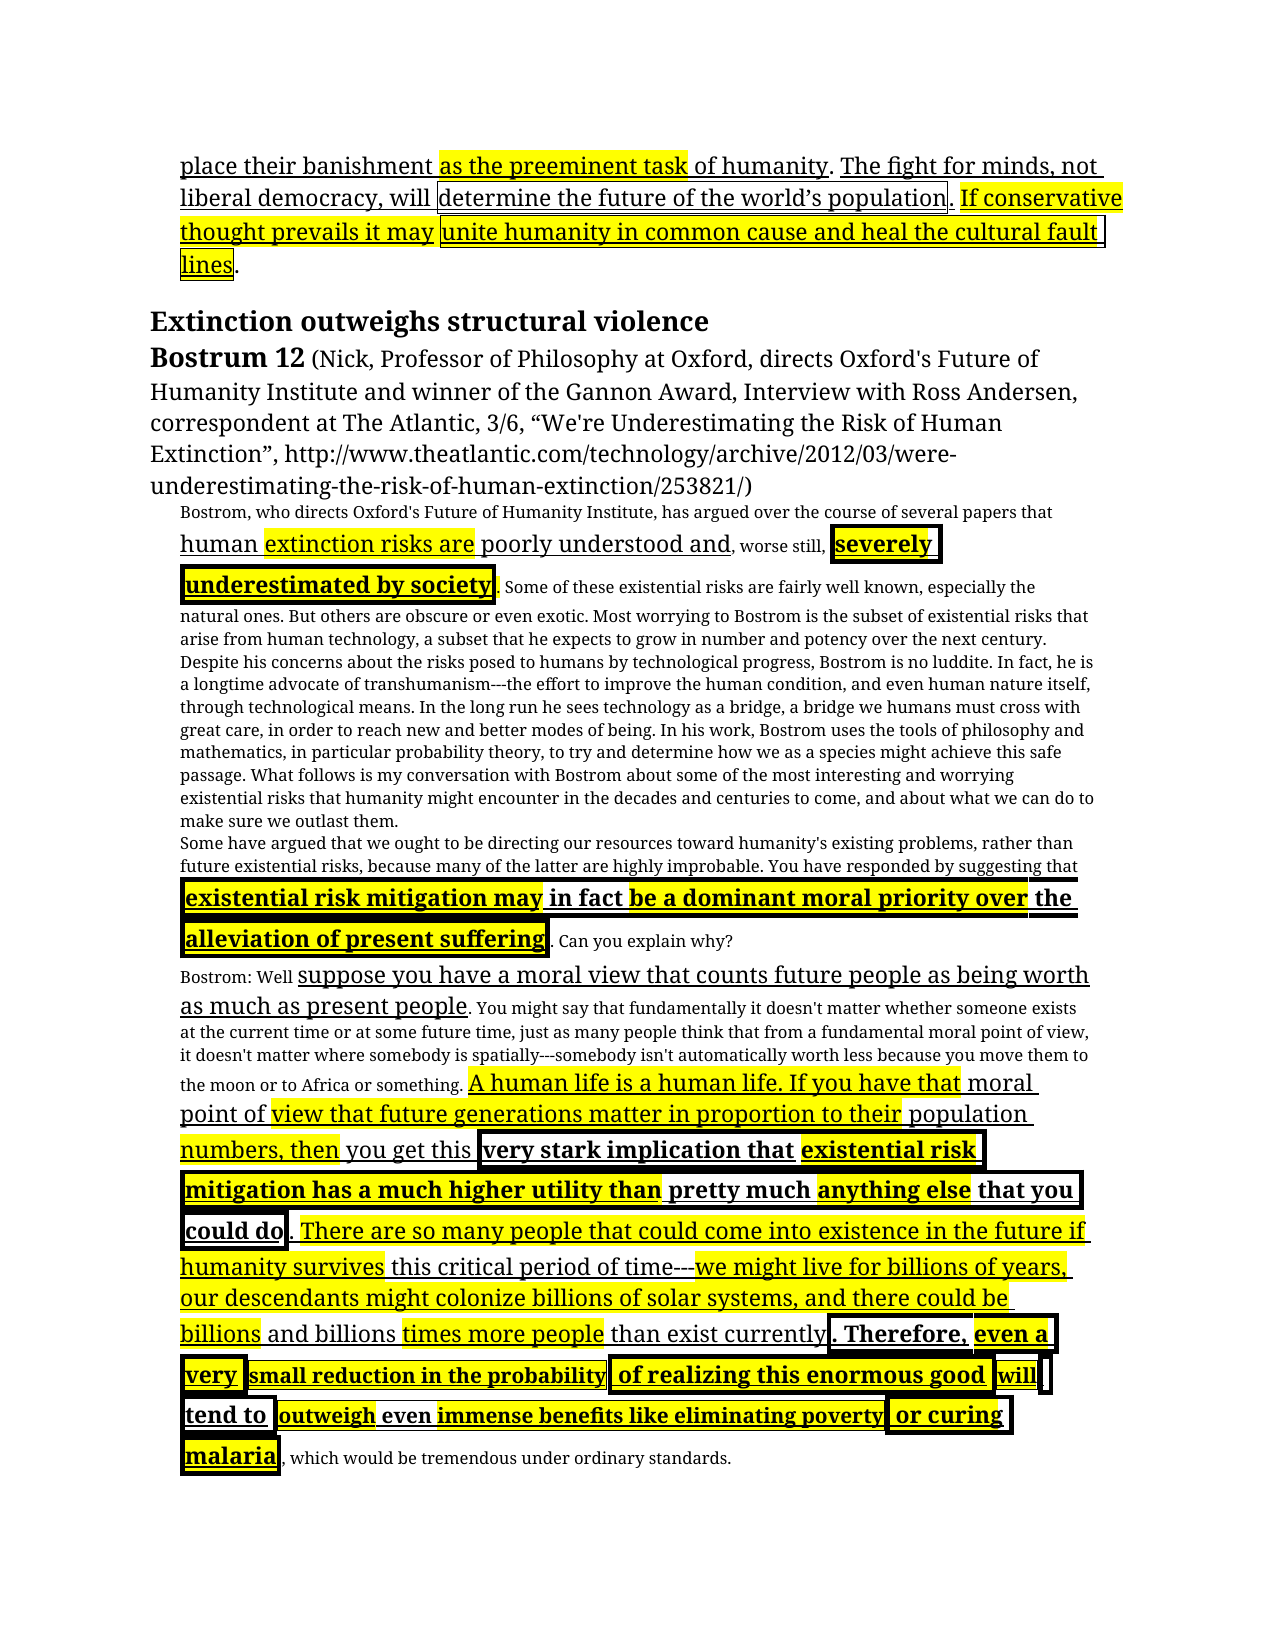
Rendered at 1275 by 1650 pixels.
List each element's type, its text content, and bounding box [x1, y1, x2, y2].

text Bostrom, who directs Oxford's Future of Humanity Institute, has argued over the course of several papers that human extinction risks are poorly understood and, worse still, severely underestimated by society. Some of these existential risks are fairly well known, especially the natural ones. But others are obscure or even exotic. Most worrying to Bostrom is the subset of existential risks that arise from human technology, a subset that he expects to grow in number and potency over the next century. [180, 501, 1095, 650]
text Bostrom: Well suppose you have a moral view that counts future people as being worth as much as present people. You might say that fundamentally it doesn't matter whether someone exists at the current time or at some future time, just as many people think that from a fundamental moral point of view, it doesn't matter where somebody is spatially---somebody isn't automatically worth less because you move them to the moon or to Africa or something. A human life is a human life. If you have that moral point of view that future generations matter in proportion to their population numbers, then you get this very stark implication that existential risk mitigation has a much higher utility than pretty much anything else that you could do. There are so many people that could come into existence in the future if humanity survives this critical period of time---we might live for billions of years, our descendants might colonize billions of solar systems, and there could be billions and billions times more people than exist currently. Therefore, even a very small reduction in the probability of realizing this enormous good will tend to outweigh even immense benefits like eliminating poverty or curing malaria, which would be tremendous under ordinary standards. [180, 958, 1095, 1476]
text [180, 150, 1125, 281]
text Despite his concerns about the risks posed to humans by technological progress, Bostrom is no luddite. In fact, he is a longtime advocate of transhumanism---the effort to improve the human condition, and even human nature itself, through technological means. In the long run he sees technology as a bridge, a bridge we humans must cross with great care, in order to reach new and better modes of being. In his work, Bostrom uses the tools of philosophy and mathematics, in particular probability theory, to try and determine how we as a species might achieve this safe passage. What follows is my conversation with Bostrom about some of the most interesting and worrying existential risks that humanity might encounter in the decades and centuries to come, and about what we can do to make sure we outlast them. [180, 650, 1095, 832]
subtitle Extinction outweighs structural violence [150, 302, 1125, 339]
text Some have argued that we ought to be directing our resources toward humanity's existing problems, rather than future existential risks, because many of the latter are highly improbable. You have responded by suggesting that existential risk mitigation may in fact be a dominant moral priority over the alleviation of present suffering. Can you explain why? [180, 832, 1095, 958]
text Bostrum 12 (Nick, Professor of Philosophy at Oxford, directs Oxford's Future of Humanity Institute and winner of the Gannon Award, Interview with Ross Andersen, correspondent at The Atlantic, 3/6, “We're Underestimating the Risk of Human Extinction”, http://www.theatlantic.com/technology/archive/2012/03/were-underestimating-the-risk-of-human-extinction/253821/) [150, 339, 1125, 501]
